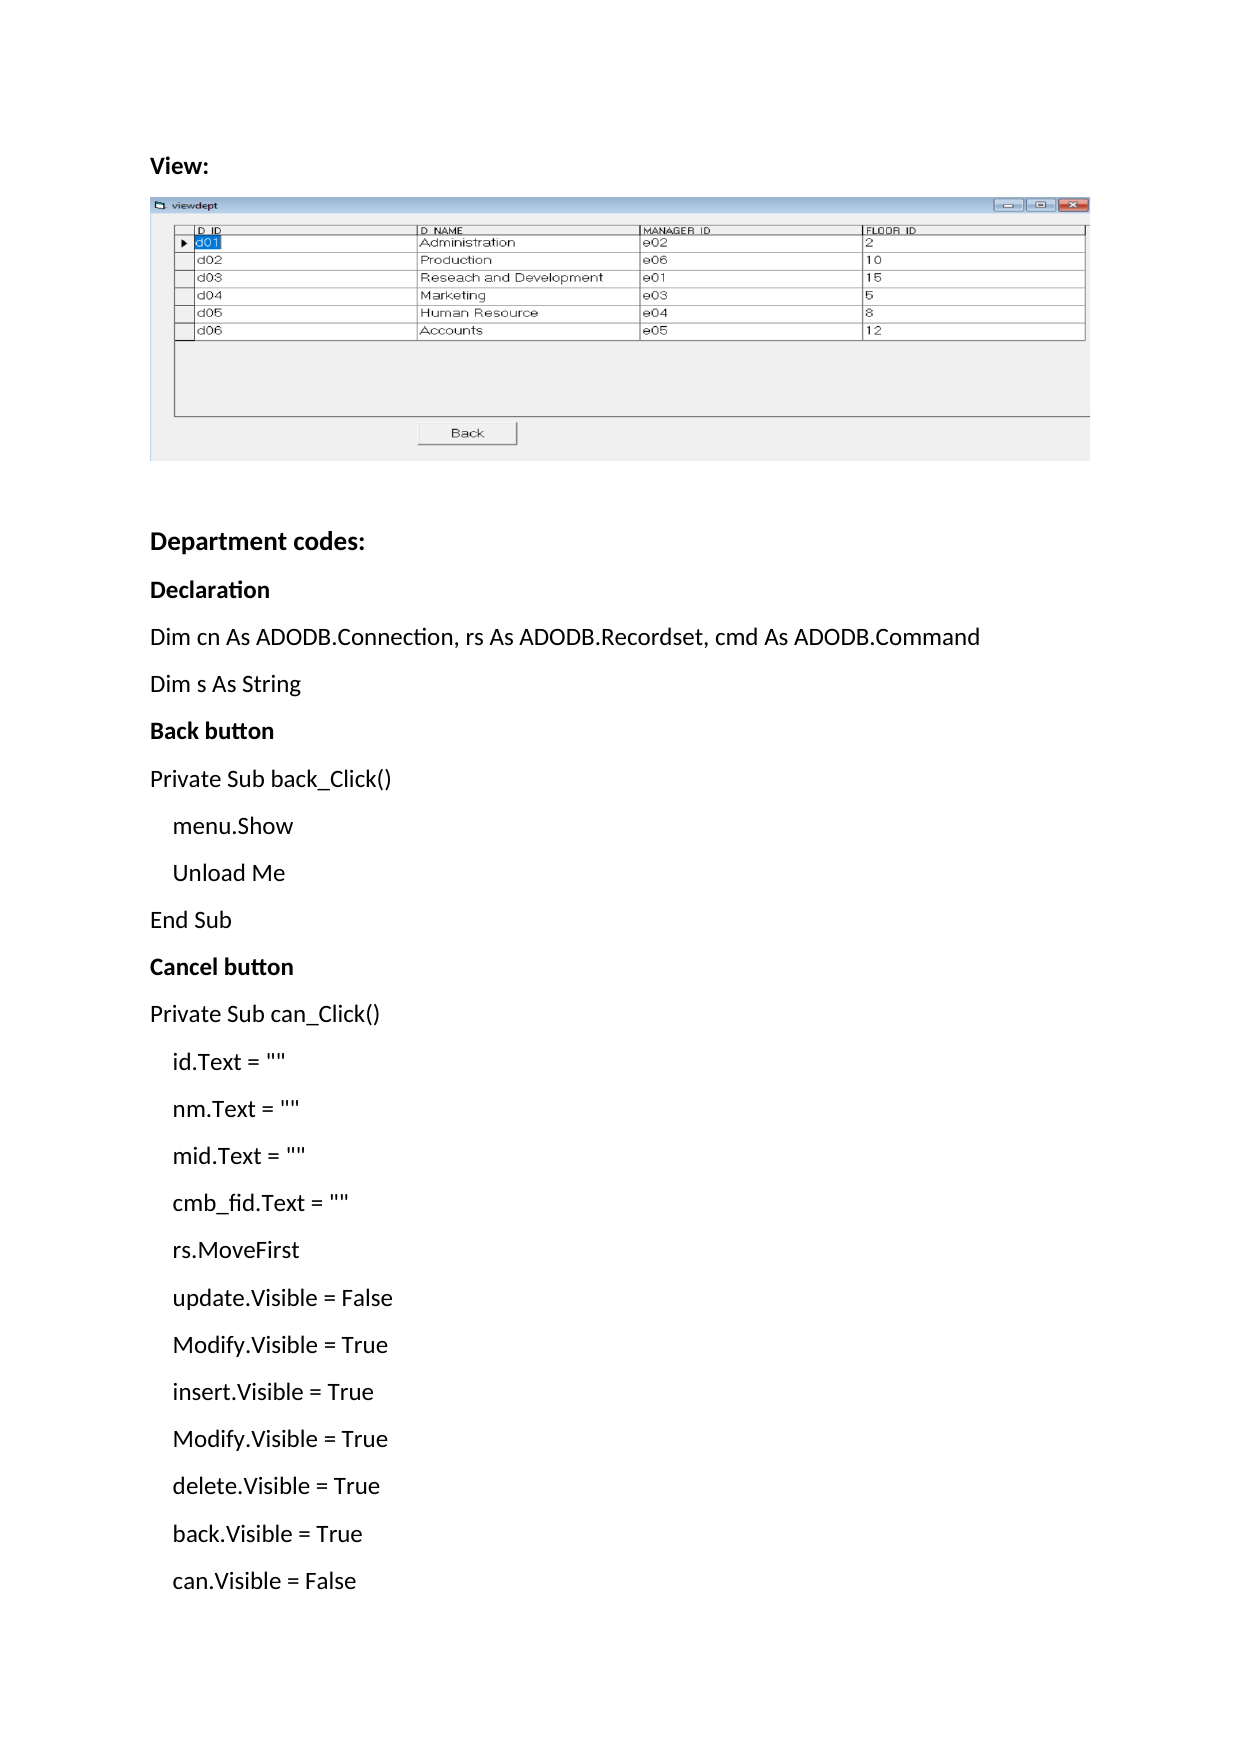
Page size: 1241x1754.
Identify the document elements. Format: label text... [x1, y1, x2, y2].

text Private Sub can_Click() [150, 999, 1090, 1029]
text Dim s As String [150, 668, 1090, 699]
text End Sub [150, 904, 1090, 935]
text delete.Visible = True [150, 1471, 1090, 1501]
text insert.Visible = True [150, 1376, 1090, 1407]
text Modify.Visible = True [150, 1423, 1090, 1454]
text can.Visible = False [150, 1565, 1090, 1595]
text View: [150, 150, 1090, 181]
text menu.Show [150, 810, 1090, 840]
text Cancel button [150, 951, 1090, 982]
picture [150, 197, 1091, 461]
text update.Visible = False [150, 1282, 1090, 1312]
text Unload Me [150, 857, 1090, 888]
text Private Sub back_Click() [150, 763, 1090, 793]
text Department codes: [150, 524, 1090, 557]
text Declaration [150, 574, 1090, 604]
text nm.Text = "" [150, 1093, 1090, 1123]
text Dim cn As ADODB.Connection, rs As ADODB.Recordset, cmd As ADODB.Command [150, 621, 1090, 652]
text back.Visible = True [150, 1518, 1090, 1548]
text Modify.Visible = True [150, 1329, 1090, 1359]
text rs.MoveFirst [150, 1234, 1090, 1265]
text cmb_fid.Text = "" [150, 1187, 1090, 1218]
text id.Text = "" [150, 1046, 1090, 1076]
text Back button [150, 716, 1090, 746]
text mid.Text = "" [150, 1140, 1090, 1171]
